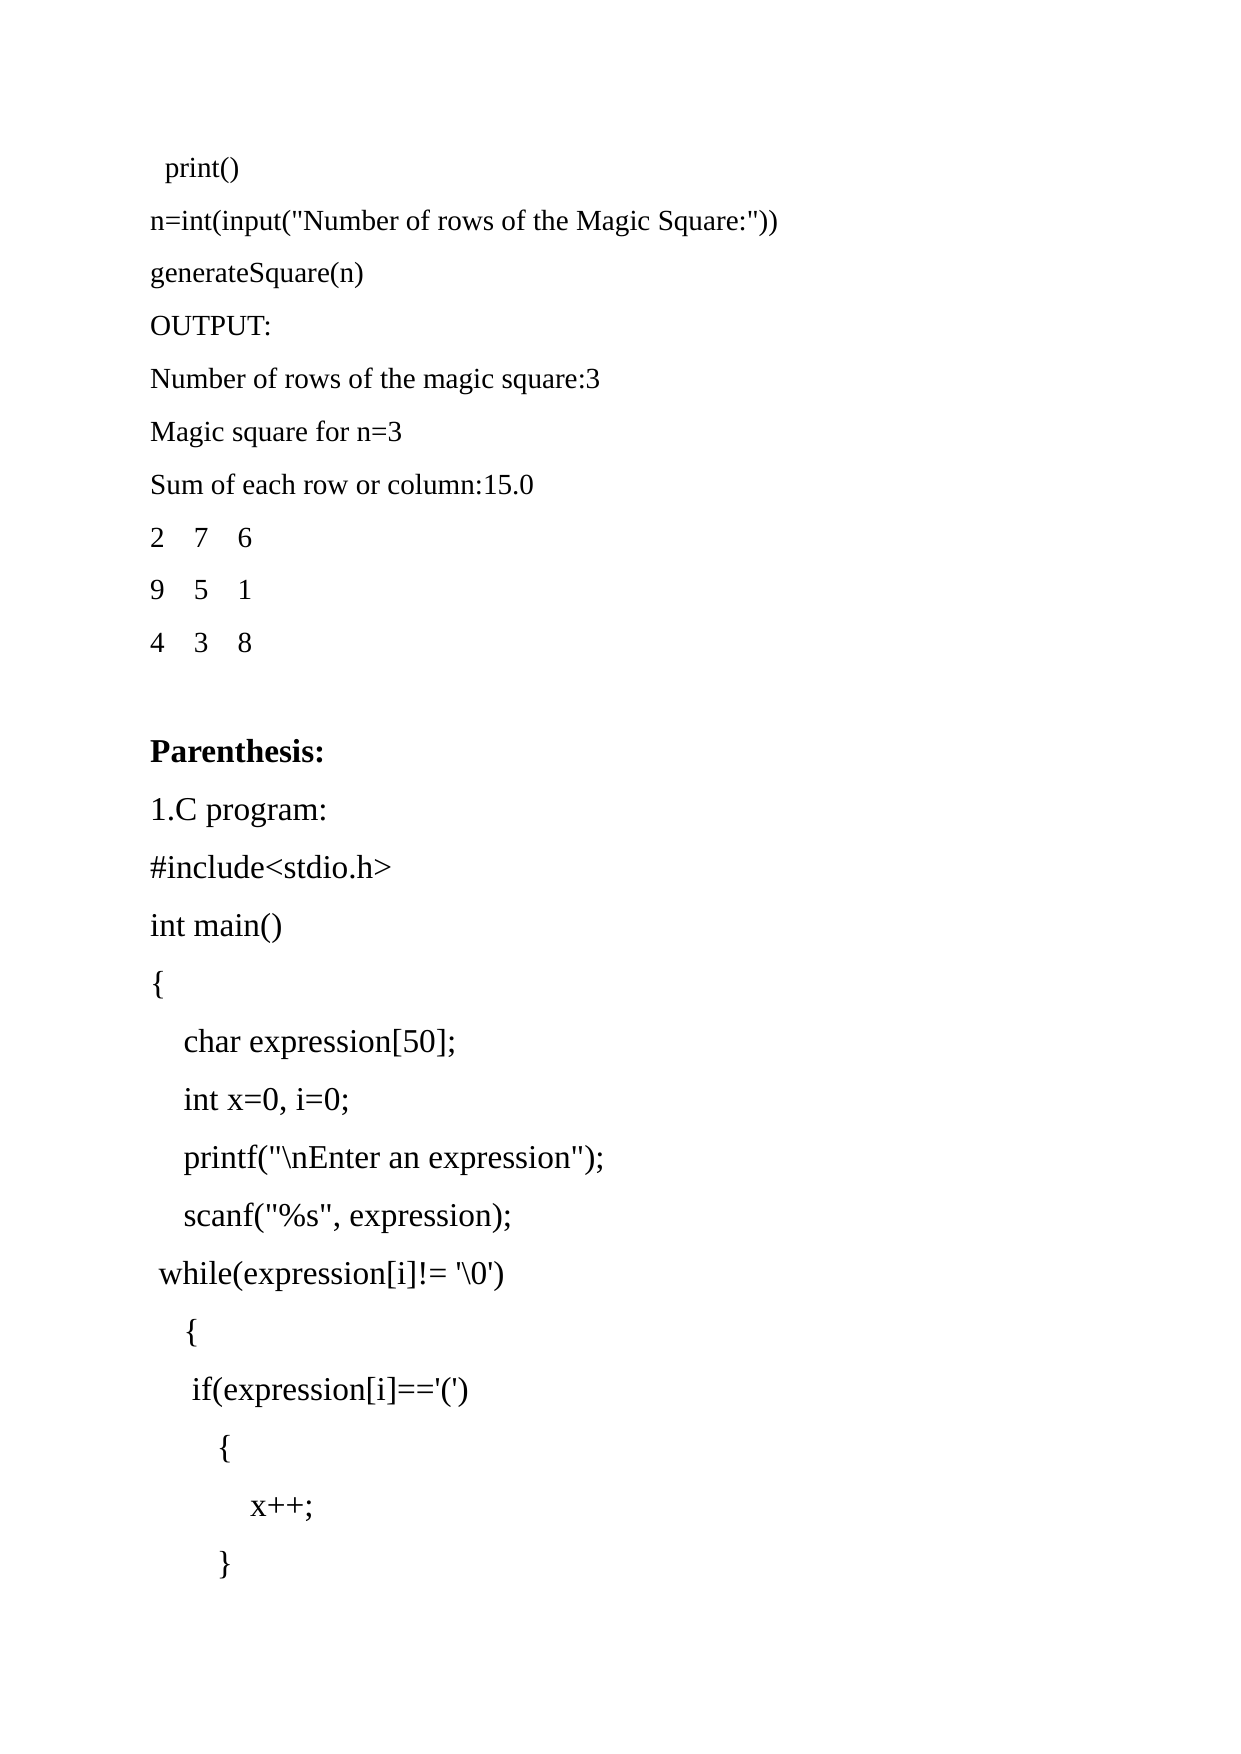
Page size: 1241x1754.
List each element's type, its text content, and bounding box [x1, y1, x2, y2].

text } [150, 1543, 1090, 1582]
text OUTPUT: [150, 308, 1090, 342]
text int x=0, i=0; [150, 1079, 1090, 1117]
text n=int(input("Number of rows of the Magic Square:")) [150, 203, 1090, 236]
text { [150, 963, 1090, 1001]
text int main() [150, 905, 1090, 943]
text Number of rows of the magic square:3 [150, 361, 1090, 395]
text 1.C program: [150, 789, 1090, 827]
text Parenthesis: [150, 731, 1090, 769]
text scanf("%s", expression); [150, 1195, 1090, 1233]
text printf("\nEnter an expression"); [150, 1137, 1090, 1175]
text Magic square for n=3 [150, 414, 1090, 448]
text 4 3 8 [150, 625, 1090, 659]
text { [150, 1427, 1090, 1466]
text char expression[50]; [150, 1021, 1090, 1059]
text 2 7 6 [150, 520, 1090, 553]
text Sum of each row or column:15.0 [150, 467, 1090, 500]
text #include<stdio.h> [150, 847, 1090, 885]
text 9 5 1 [150, 572, 1090, 606]
text x++; [150, 1485, 1090, 1523]
text print() [150, 150, 1090, 183]
text if(expression[i]=='(') [150, 1369, 1090, 1407]
text while(expression[i]!= '\0') [150, 1253, 1090, 1291]
text { [150, 1311, 1090, 1349]
text generateSquare(n) [150, 256, 1090, 289]
